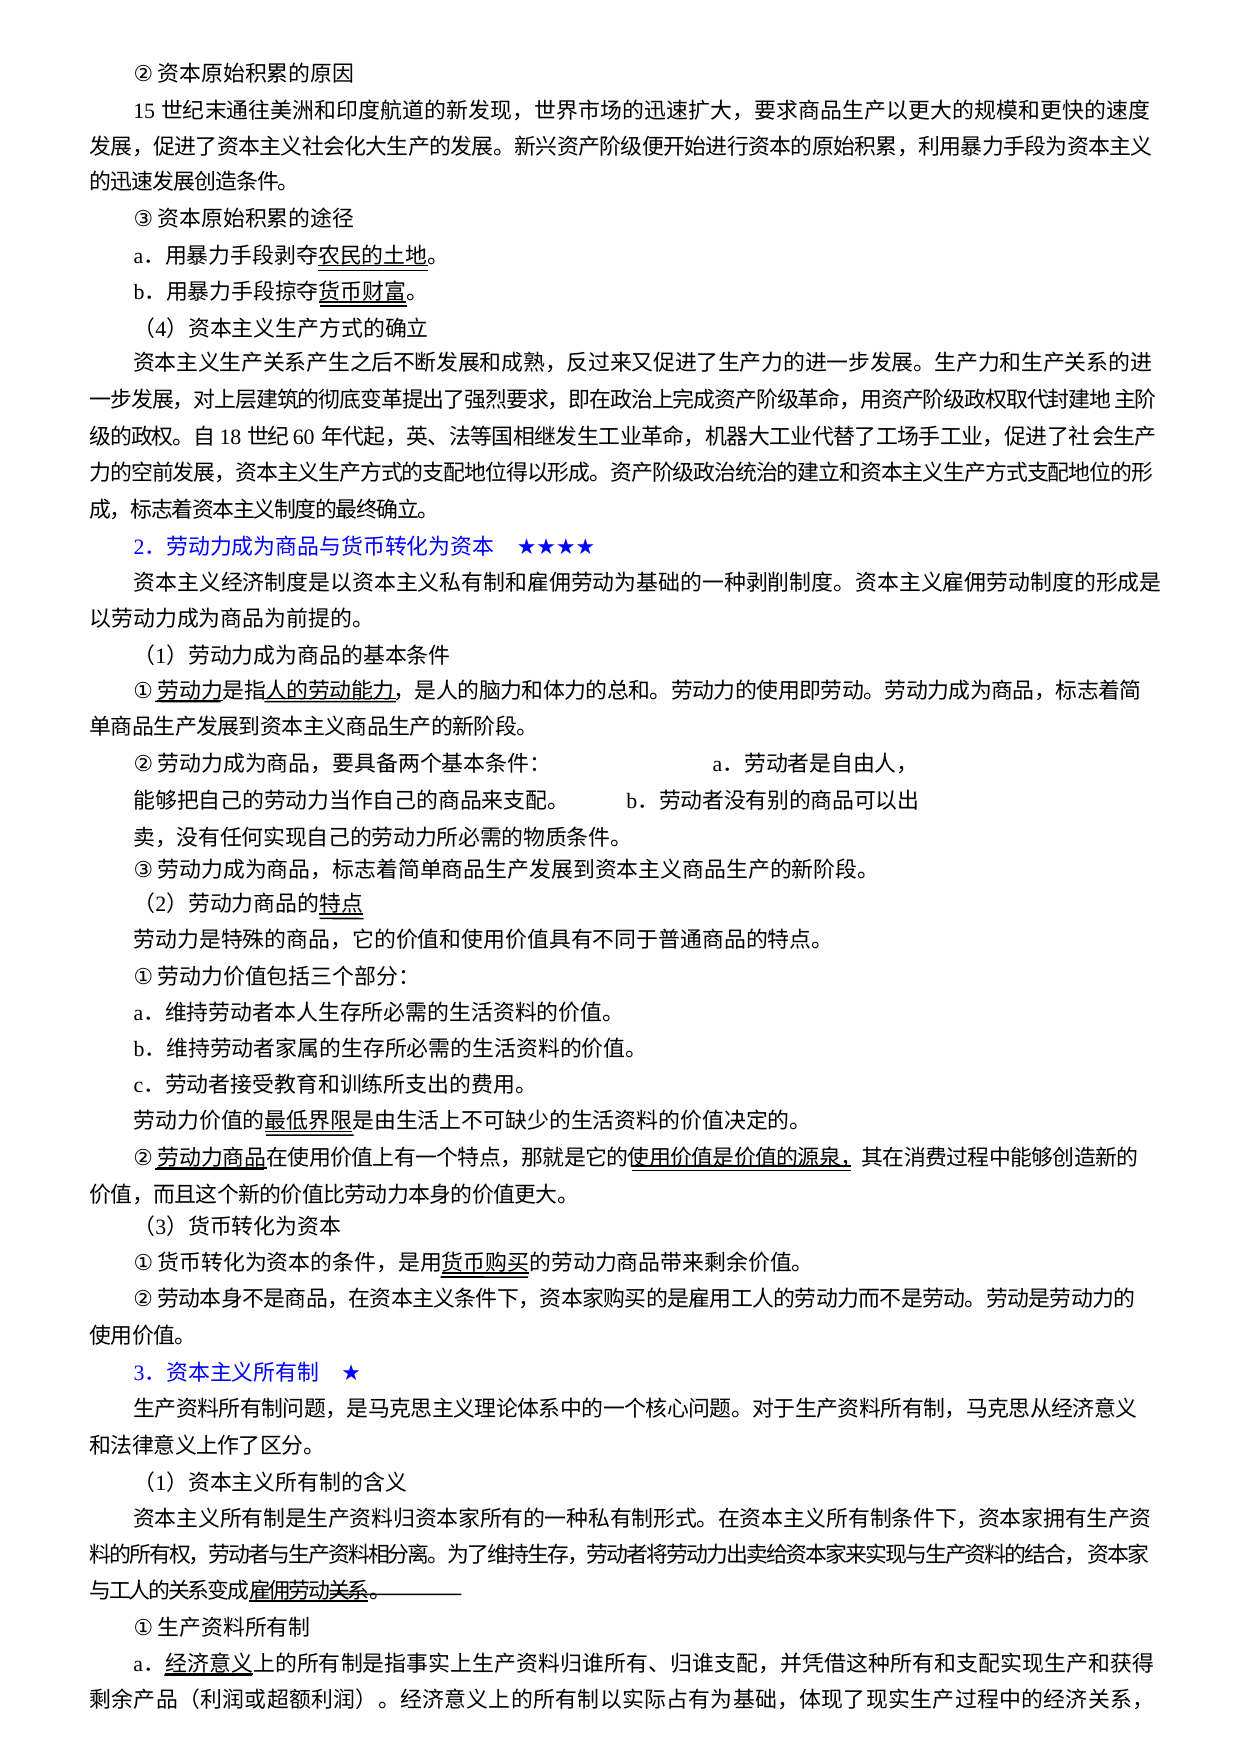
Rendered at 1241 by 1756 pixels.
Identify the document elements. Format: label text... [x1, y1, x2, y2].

text 劳动力价值的最低界限是由生活上不可缺少的生活资料的价值决定的。 [133, 1103, 1188, 1135]
text 资本主义经济制度是以资本主义私有制和雇佣劳动为基础的一种剥削制度。资本主义雇佣劳动制度的形成是 [133, 565, 1188, 597]
text （1）劳动力成为商品的基本条件 [133, 638, 1188, 669]
text 3．资本主义所有制 ★ [133, 1355, 1188, 1387]
text a．用暴力手段剥夺农民的土地。 [133, 238, 1188, 269]
text ②劳动力商品在使用价值上有一个特点，那就是它的使用价值是价值的源泉，其在消费过程中能够创造新的价值，而且这个新的价值比劳动力本身的价值更大。 [89, 1140, 1153, 1208]
text （1）资本主义所有制的含义 [133, 1465, 1188, 1496]
text ③劳动力成为商品，标志着简单商品生产发展到资本主义商品生产的新阶段。 [133, 856, 1188, 883]
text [89, 1646, 1154, 1713]
text 资本主义生产关系产生之后不断发展和成熟，反过来又促进了生产力的进一步发展。生产力和生产关系的进一步发展，对上层建筑的彻底变革提出了强烈要求，即在政治上完成资产阶级革命，用资产阶级政权取代封建地主阶级的政权。自 18 世纪 60 年代起，英、法等国相继发生工业革命，机器大工业代替了工场手工业，促进了社会生产力的空前发展，资本主义生产方式的支配地位得以形成。资产阶级政治统治的建立和资本主义生产方式支配地位的形成，标志着资本主义制度的最终确立。 [89, 345, 1156, 524]
text （4）资本主义生产方式的确立 [133, 311, 1188, 342]
text 15 世纪末通往美洲和印度航道的新发现，世界市场的迅速扩大，要求商品生产以更大的规模和更快的速度发展，促进了资本主义社会化大生产的发展。新兴资产阶级便开始进行资本的原始积累，利用暴力手段为资本主义的迅速发展创造条件。 [89, 93, 1154, 196]
text 生产资料所有制问题，是马克思主义理论体系中的一个核心问题。对于生产资料所有制，马克思从经济意义和法律意义上作了区分。 [89, 1391, 1154, 1460]
text 以劳动力成为商品为前提的。 [89, 601, 1188, 633]
text 2．劳动力成为商品与货币转化为资本 ★★★★ [133, 529, 1188, 561]
text ①货币转化为资本的条件，是用货币购买的劳动力商品带来剩余价值。 [133, 1245, 1188, 1277]
text ①劳动力价值包括三个部分： [133, 959, 1188, 991]
text ②资本原始积累的原因 [133, 56, 1188, 88]
text 劳动力是特殊的商品，它的价值和使用价值具有不同于普通商品的特点。 [133, 922, 1188, 954]
text ③资本原始积累的途径 [133, 201, 1188, 233]
text ①劳动力是指人的劳动能力，是人的脑力和体力的总和。劳动力的使用即劳动。劳动力成为商品，标志着简单商品生产发展到资本主义商品生产的新阶段。 [89, 673, 1156, 741]
text ①生产资料所有制 [133, 1609, 1188, 1641]
text b．用暴力手段掠夺货币财富。 [133, 274, 1188, 306]
text 资本主义所有制是生产资料归资本家所有的一种私有制形式。在资本主义所有制条件下，资本家拥有生产资料的所有权，劳动者与生产资料相分离。为了维持生存，劳动者将劳动力出卖给资本家来实现与生产资料的结合， 资本家与工人的关系变成雇佣劳动关系。 [89, 1501, 1154, 1604]
text ②劳动力成为商品，要具备两个基本条件： a．劳动者是自由人，能够把自己的劳动力当作自己的商品来支配。 b．劳动者没有别的商品可以出卖，没有任何实现自己的劳动力所必需的物质条件。 [133, 746, 932, 851]
text ②劳动本身不是商品，在资本主义条件下，资本家购买的是雇用工人的劳动力而不是劳动。劳动是劳动力的使用价值。 [89, 1281, 1154, 1350]
text a．维持劳动者本人生存所必需的生活资料的价值。b．维持劳动者家属的生存所必需的生活资料的价值。c．劳动者接受教育和训练所支出的费用。 [133, 995, 647, 1098]
text （3）货币转化为资本 [133, 1213, 1188, 1240]
text （2）劳动力商品的特点 [133, 888, 1188, 917]
